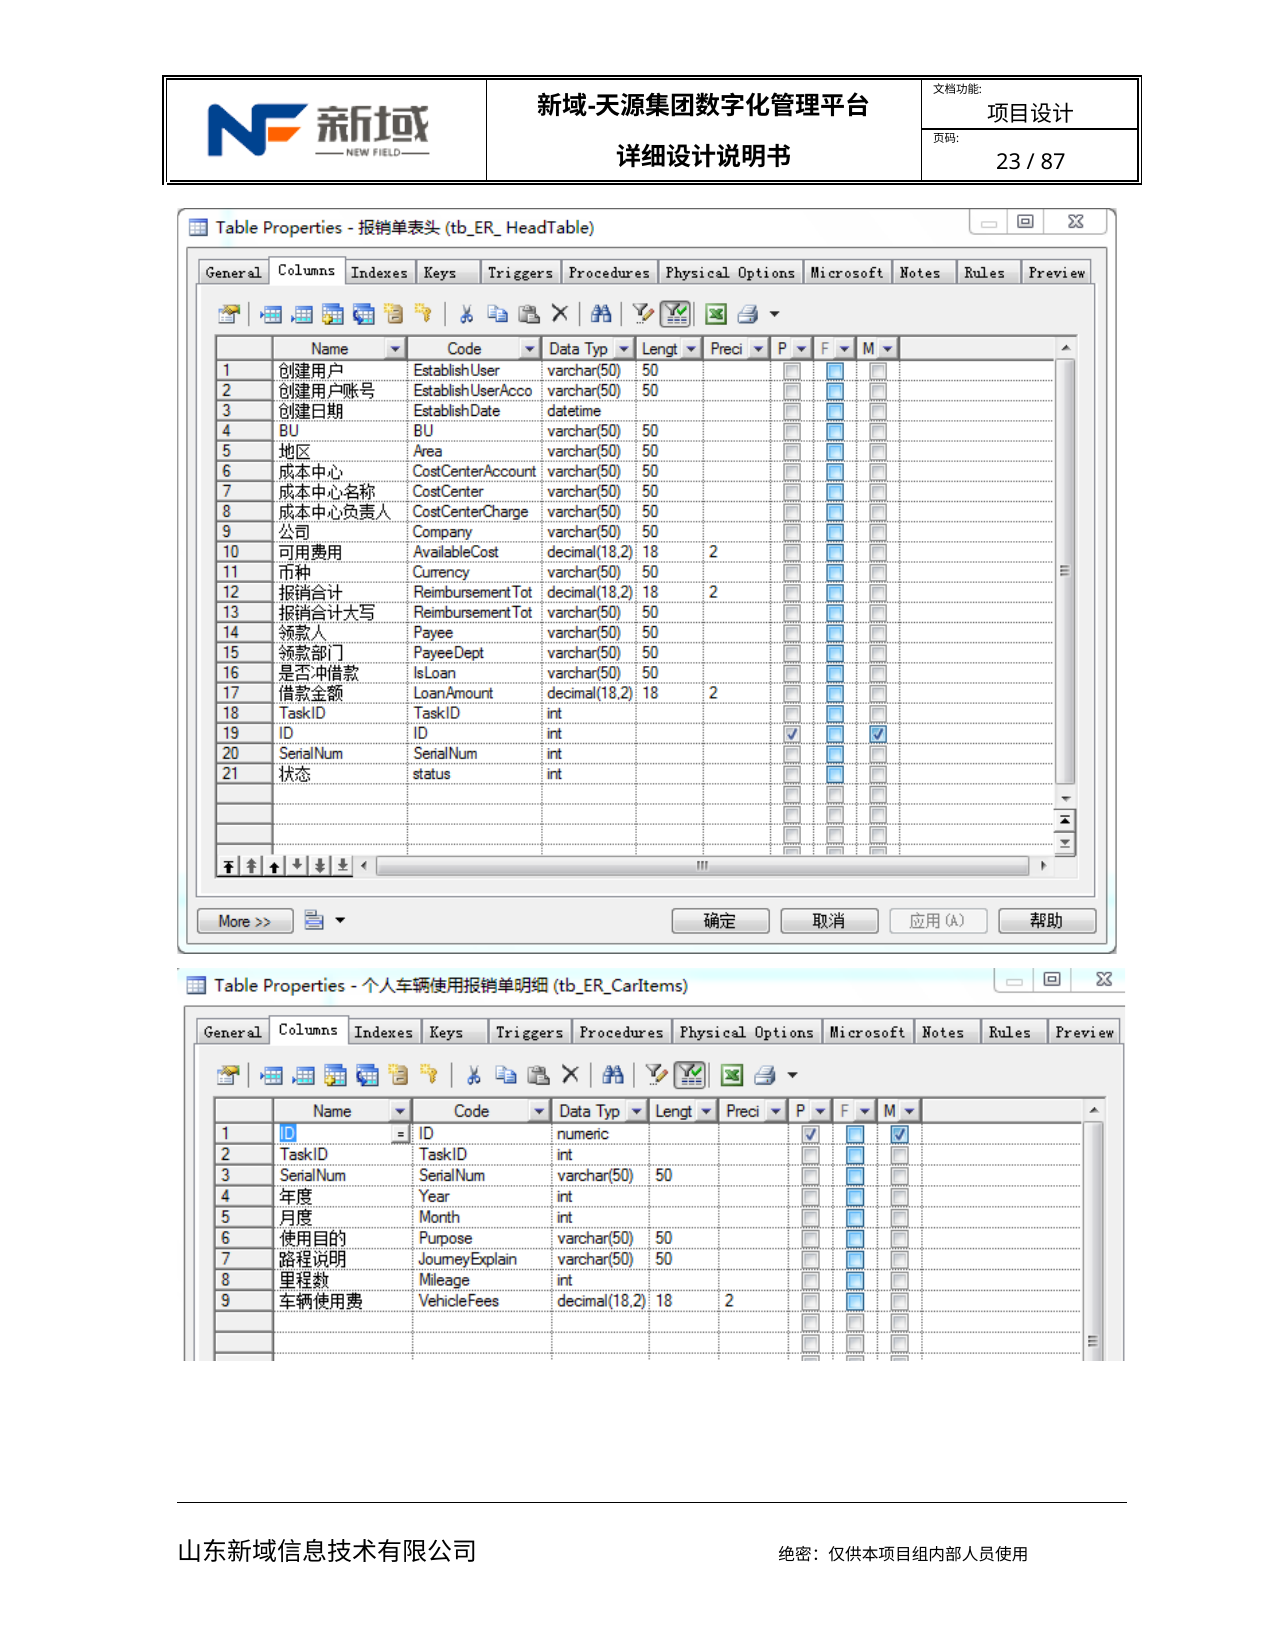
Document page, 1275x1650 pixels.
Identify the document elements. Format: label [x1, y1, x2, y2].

picture [177, 208, 1117, 954]
picture [176, 98, 476, 162]
picture [177, 968, 1126, 1361]
